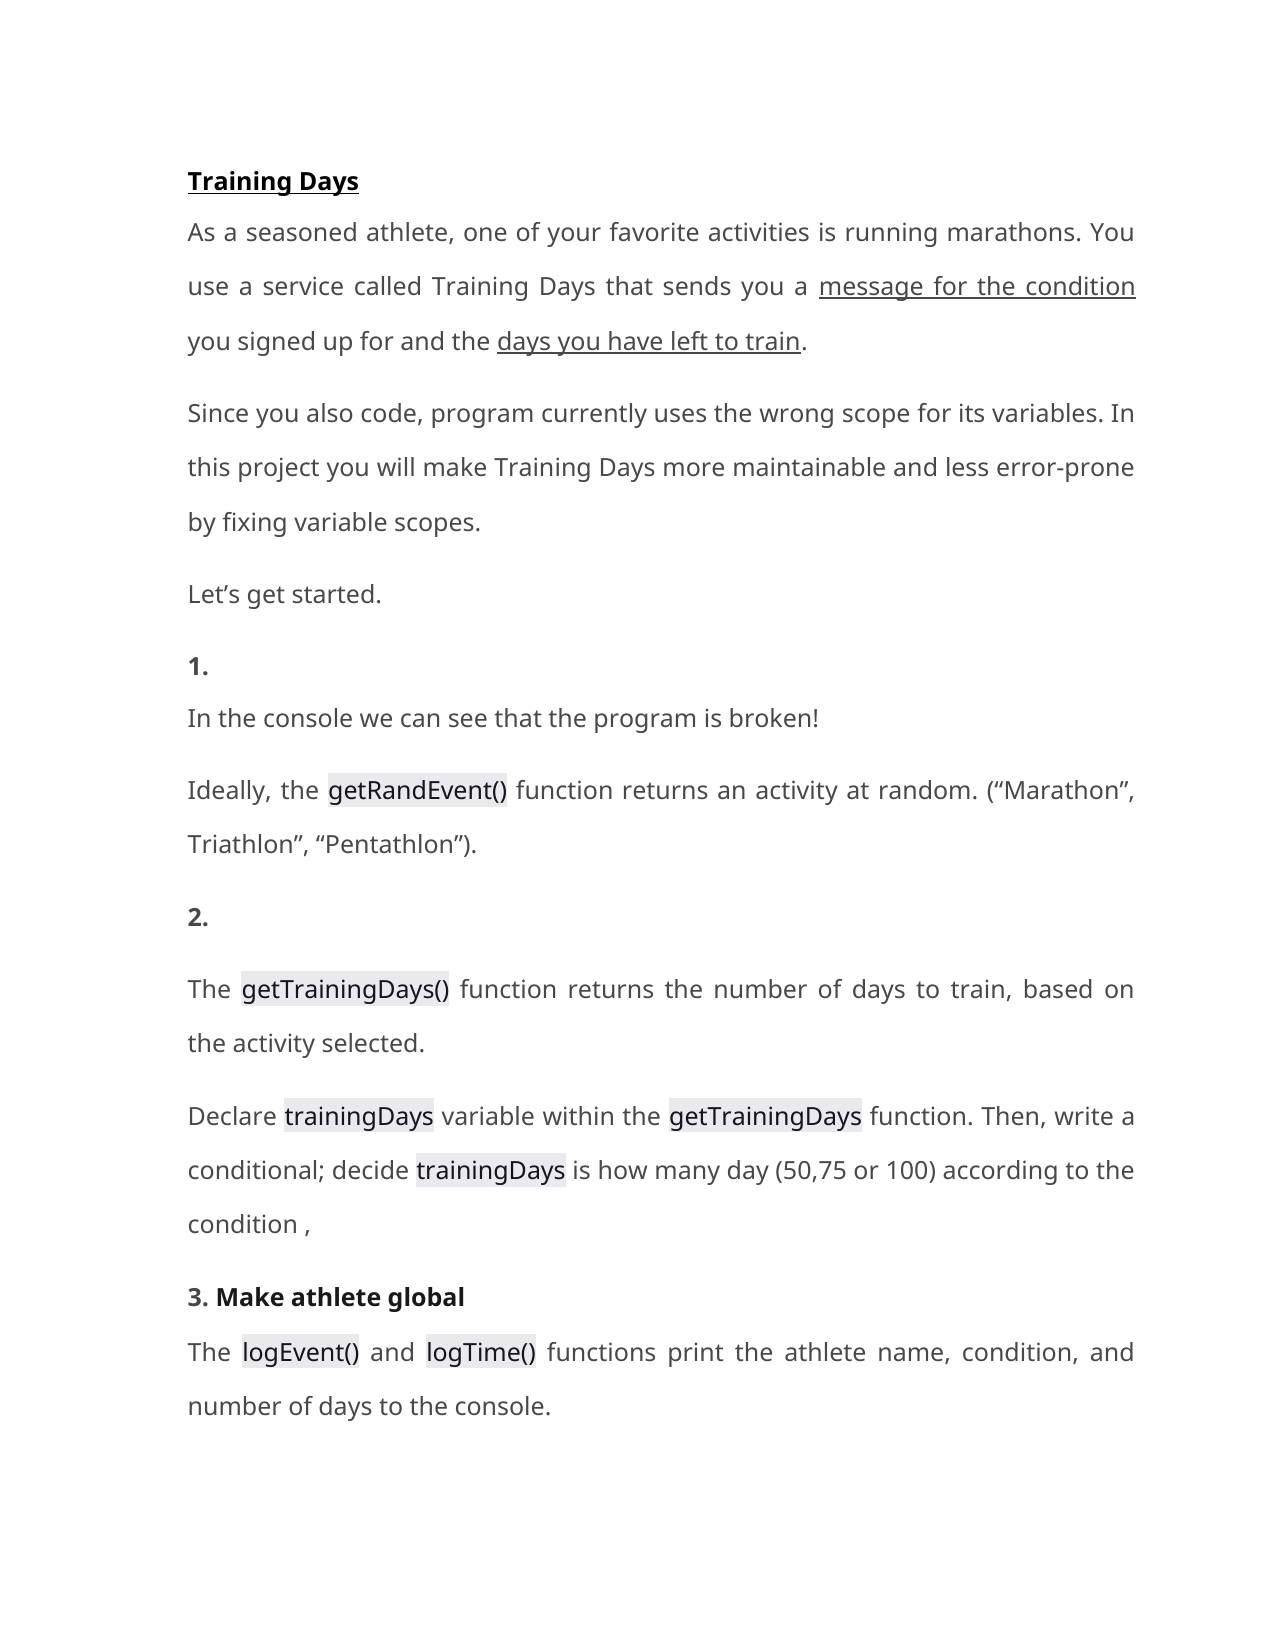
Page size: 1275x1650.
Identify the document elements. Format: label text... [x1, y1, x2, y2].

text Let’s get started. [187, 576, 1136, 611]
text 2. [187, 899, 1136, 933]
text The logEvent() and logTime() functions print the athlete name, condition, and number of days to the console. [187, 1334, 1136, 1423]
text In the console we can see that the program is broken! [187, 700, 1136, 734]
text The getTrainingDays() function returns the number of days to train, based on the activity selected. [187, 971, 1136, 1060]
text Training Days [187, 168, 1136, 196]
text As a seasoned athlete, one of your favorite activities is running marathons. You use a service called Training Days that sends you a message for the condition you signed up for and the days you have left to train. [187, 214, 1136, 357]
text Since you also code, program currently uses the wrong scope for its variables. In this project you will make Training Days more maintainable and less error-prone by fixing variable scopes. [187, 395, 1136, 538]
text 1. [187, 649, 1136, 683]
text Declare trainingDays variable within the getTrainingDays function. Then, write a conditional; decide trainingDays is how many day (50,75 or 100) according to the condition , [187, 1098, 1136, 1241]
subtitle 3. Make athlete global [187, 1279, 1136, 1313]
text Ideally, the getRandEvent() function returns an activity at random. (“Marathon”, Triathlon”, “Pentathlon”). [187, 773, 1136, 861]
